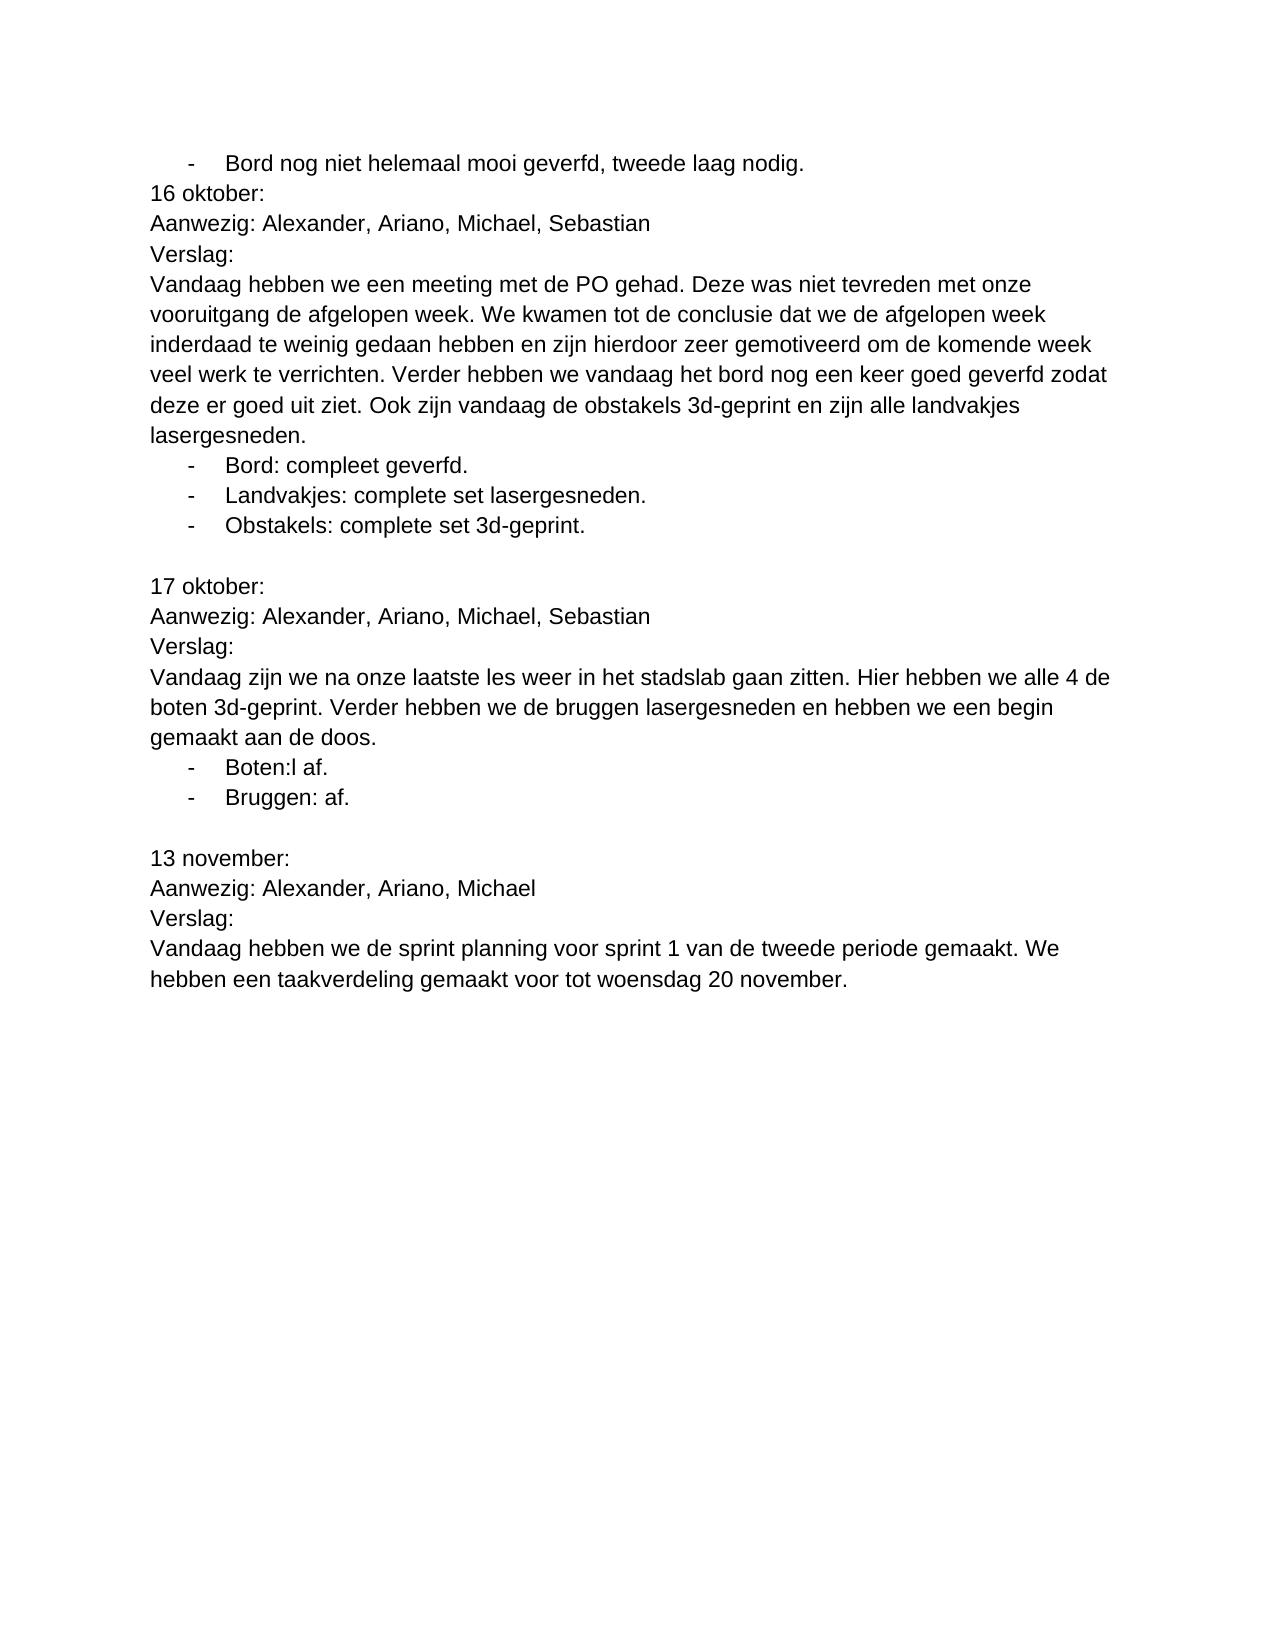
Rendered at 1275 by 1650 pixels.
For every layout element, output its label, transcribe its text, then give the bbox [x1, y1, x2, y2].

text Aanwezig: Alexander, Ariano, Michael [150, 875, 1125, 901]
list Boten:l af. [187, 754, 1125, 781]
text Aanwezig: Alexander, Ariano, Michael, Sebastian [150, 210, 1125, 237]
text Vandaag hebben we een meeting met de PO gehad. Deze was niet tevreden met onze vooruitgang de afgelopen week. We kwamen tot de conclusie dat we de afgelopen week inderdaad te weinig gedaan hebben en zijn hierdoor zeer gemotiveerd om de komende week veel werk te verrichten. Verder hebben we vandaag het bord nog een keer goed geverfd zodat deze er goed uit ziet. Ook zijn vandaag de obstakels 3d-geprint en zijn alle landvakjes lasergesneden. [150, 271, 1125, 448]
list Bord: compleet geverfd. [187, 452, 1125, 478]
list Bruggen: af. [187, 784, 1125, 811]
text 17 oktober: [150, 573, 1125, 599]
list Landvakjes: complete set lasergesneden. [187, 482, 1125, 509]
text Verslag: [150, 241, 1125, 267]
list Obstakels: complete set 3d-geprint. [187, 512, 1125, 539]
list Bord nog niet helemaal mooi geverfd, tweede laag nodig. [187, 150, 1125, 176]
text Verslag: [150, 633, 1125, 660]
text Aanwezig: Alexander, Ariano, Michael, Sebastian [150, 603, 1125, 629]
text 13 november: [150, 845, 1125, 871]
text Vandaag zijn we na onze laatste les weer in het stadslab gaan zitten. Hier hebben we alle 4 de boten 3d-geprint. Verder hebben we de bruggen lasergesneden en hebben we een begin gemaakt aan de doos. [150, 663, 1125, 750]
text 16 oktober: [150, 180, 1125, 207]
text Verslag: [150, 905, 1125, 932]
text Vandaag hebben we de sprint planning voor sprint 1 van de tweede periode gemaakt. We hebben een taakverdeling gemaakt voor tot woensdag 20 november. [150, 935, 1125, 992]
